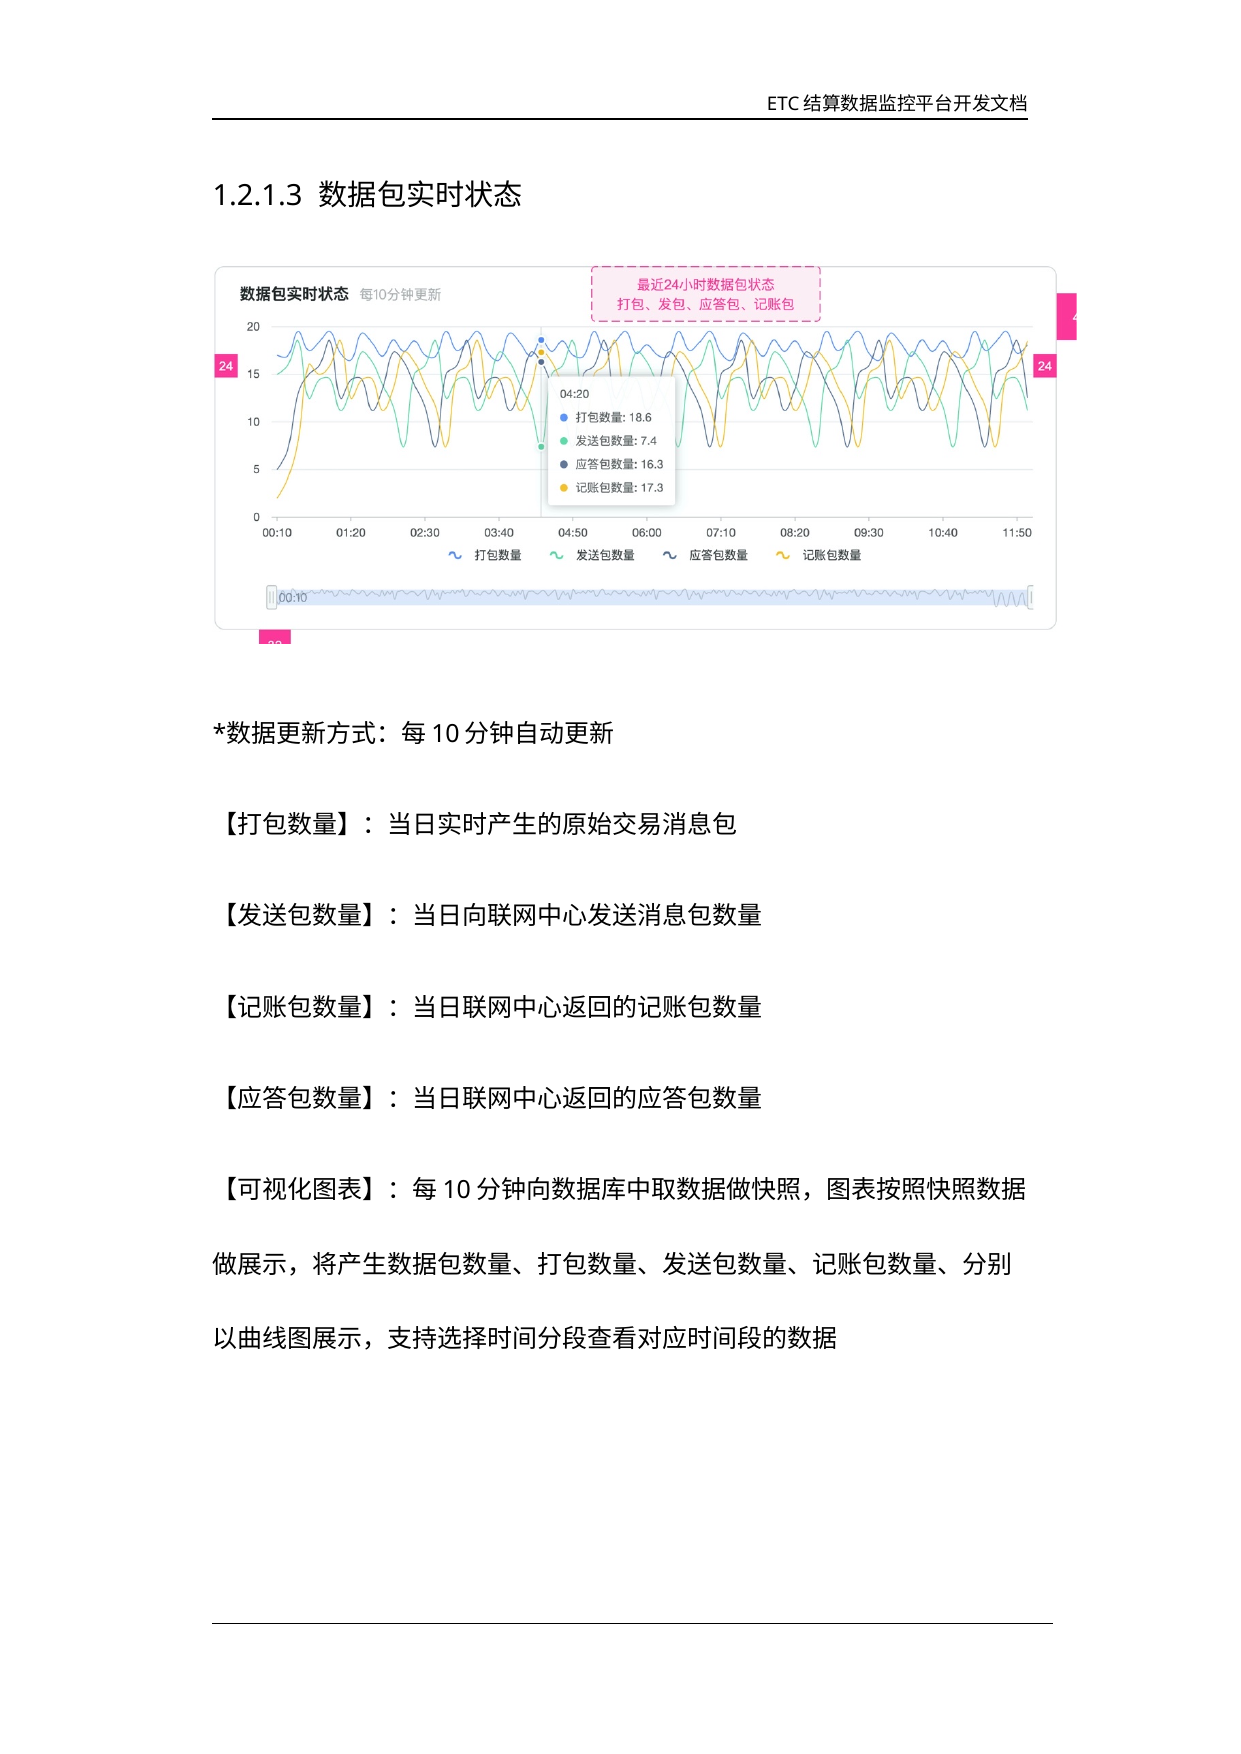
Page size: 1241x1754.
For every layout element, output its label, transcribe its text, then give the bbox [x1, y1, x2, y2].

text 【可视化图表】：每10分钟向数据库中取数据做快照，图表按照快照数据做展示，将产生数据包数量、打包数量、发送包数量、记账包数量、分别以曲线图展示，支持选择时间分段查看对应时间段的数据 [212, 1155, 1028, 1369]
text 【打包数量】：当日实时产生的原始交易消息包 [212, 790, 1028, 855]
text *数据更新方式：每10分钟自动更新 [212, 699, 1028, 764]
subtitle 数据包实时状态 [212, 161, 1028, 226]
text 【发送包数量】：当日向联网中心发送消息包数量 [212, 881, 1028, 946]
text 【记账包数量】：当日联网中心返回的记账包数量 [212, 973, 1028, 1038]
text 【应答包数量】：当日联网中心返回的应答包数量 [212, 1064, 1028, 1129]
picture [212, 250, 1077, 644]
